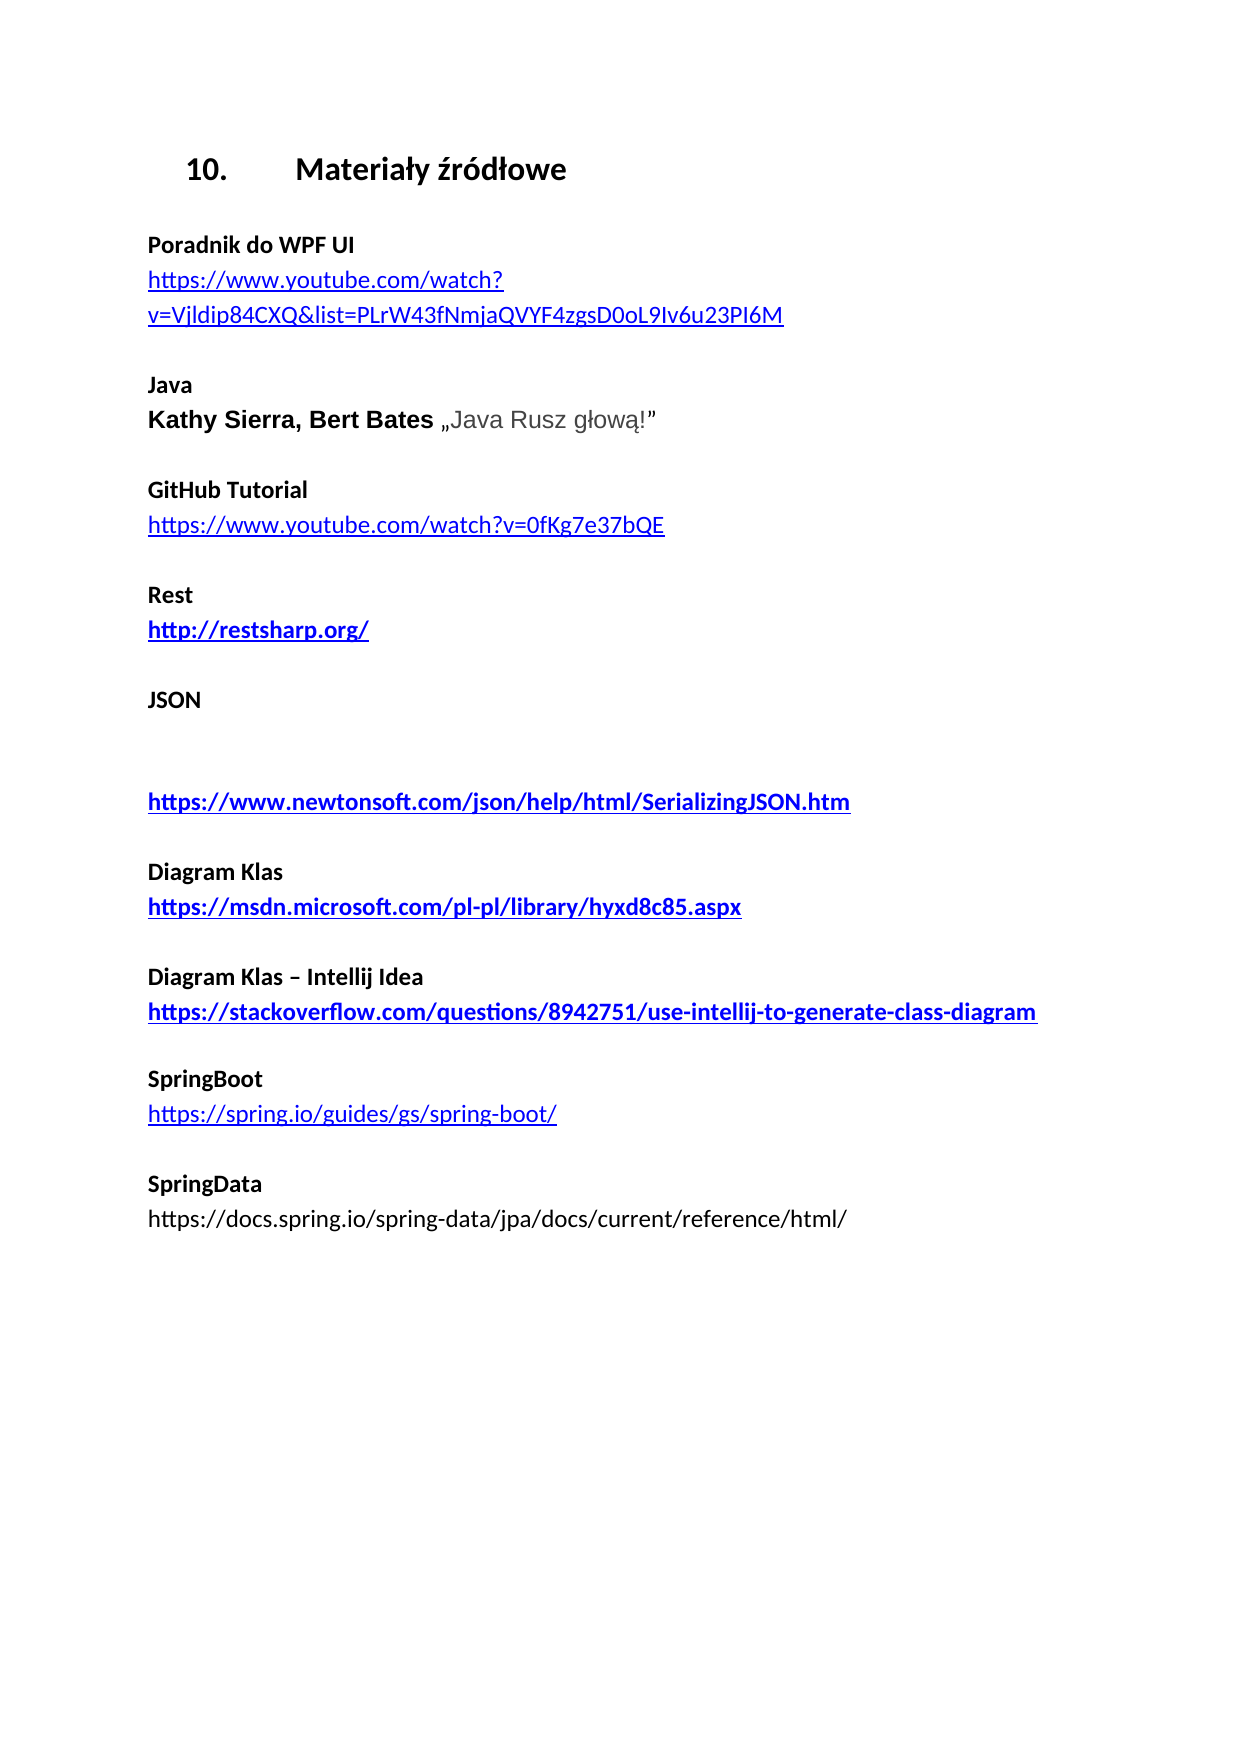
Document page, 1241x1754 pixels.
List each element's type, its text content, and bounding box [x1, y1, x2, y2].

list SpringBoot https://spring.io/guides/gs/spring-boot/ SpringData https://docs.spring.io/spring-data/jpa/docs/current/reference/html/ [148, 1063, 1093, 1234]
list https://msdn.microsoft.com/pl-pl/library/hyxd8c85.aspx Diagram Klas – Intellij Idea https://stackoverflow.com/questions/8942751/use-intellij-to-generate-class-diagram [148, 892, 1093, 1059]
list Poradnik do WPF UI https://www.youtube.com/watch?v=Vjldip84CXQ&list=PLrW43fNmjaQVYF4zgsD0oL9Iv6u23PI6M [148, 229, 1093, 330]
list https://www.newtonsoft.com/json/help/html/SerializingJSON.htm Diagram Klas [148, 787, 1093, 887]
list JSON [148, 684, 1093, 715]
list Java Kathy Sierra, Bert Bates „Java Rusz głową!” [148, 369, 1093, 435]
list Materiały źródłowe [185, 148, 1093, 188]
list Rest http://restsharp.org/ [148, 579, 1093, 645]
list https://www.youtube.com/watch?v=0fKg7e37bQE [148, 509, 1093, 540]
list GitHub Tutorial [148, 474, 1093, 505]
